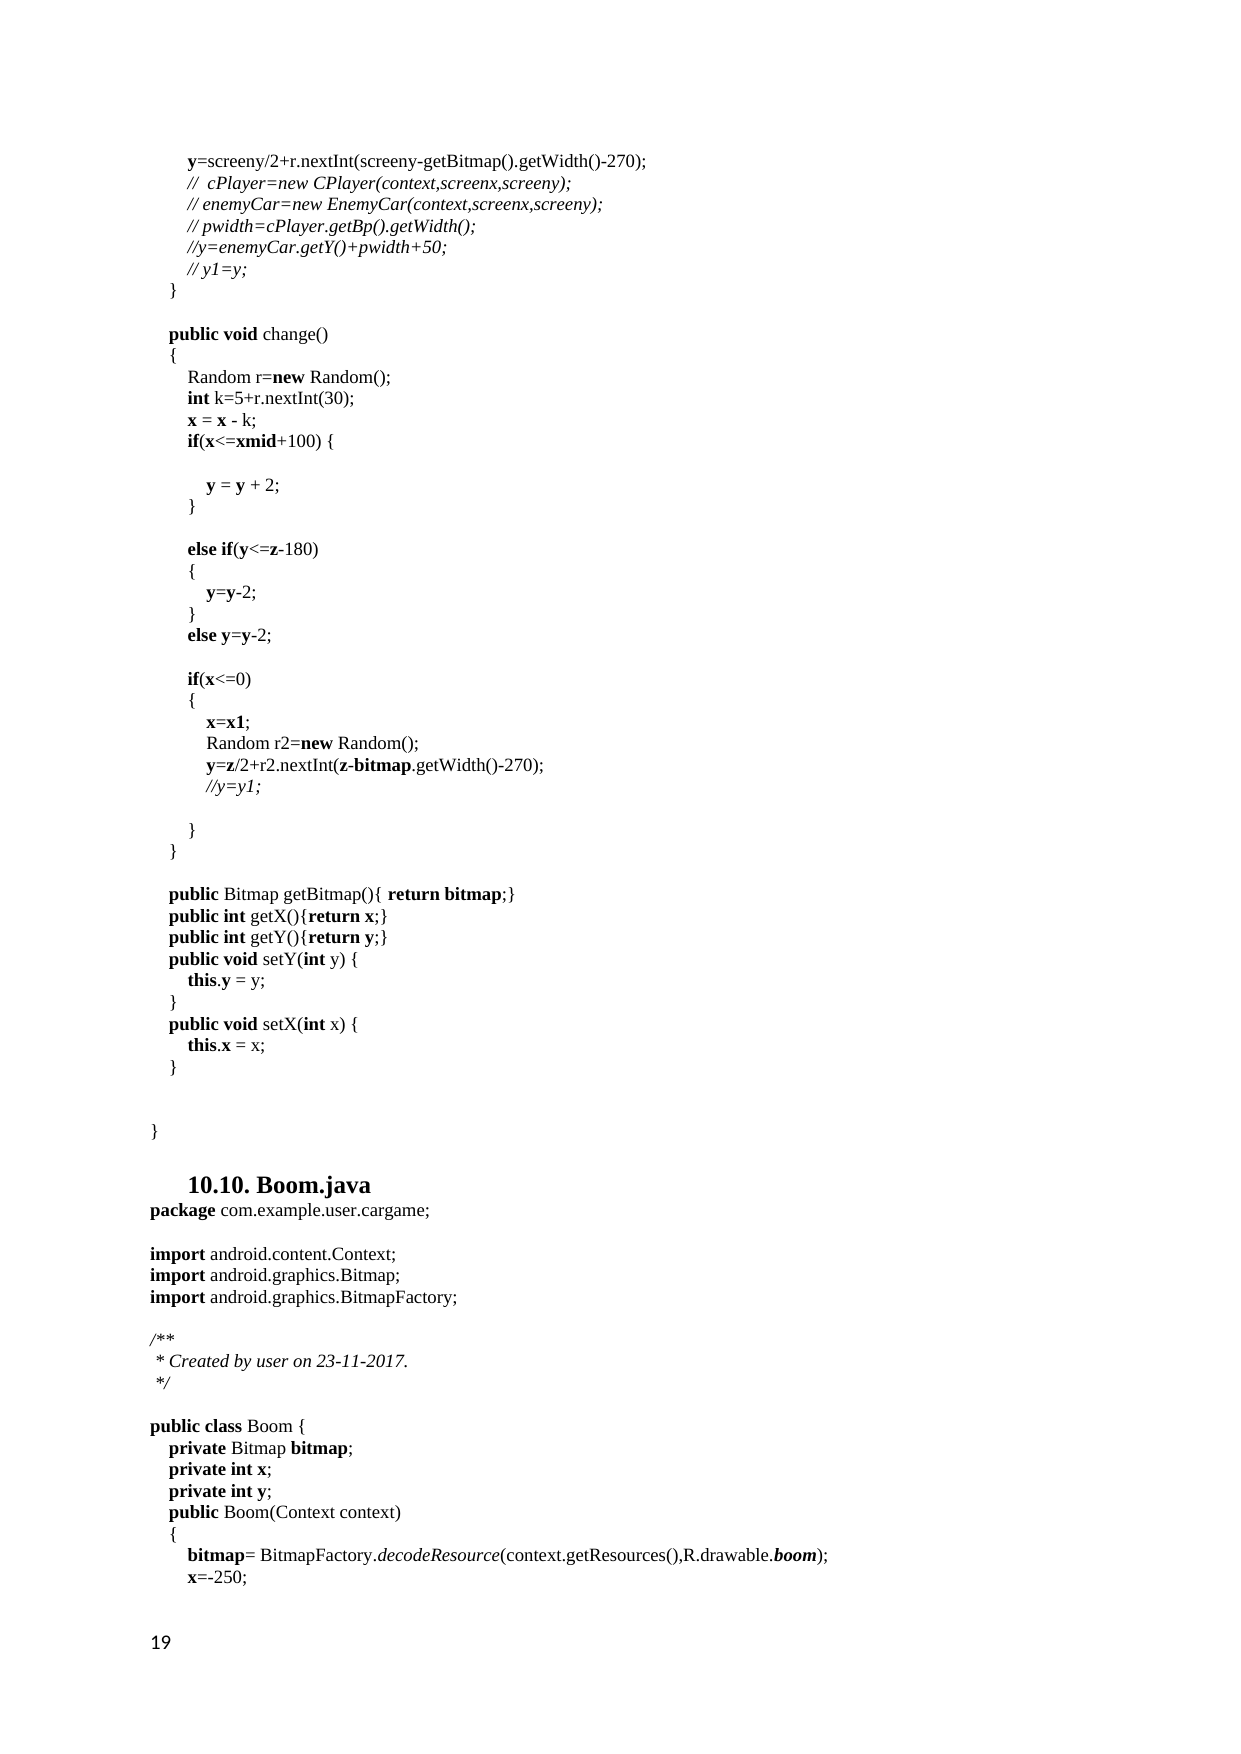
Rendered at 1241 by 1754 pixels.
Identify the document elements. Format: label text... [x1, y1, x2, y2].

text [150, 1199, 1090, 1587]
text 10.10. Boom.java [187, 1171, 1090, 1199]
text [150, 150, 1090, 1142]
